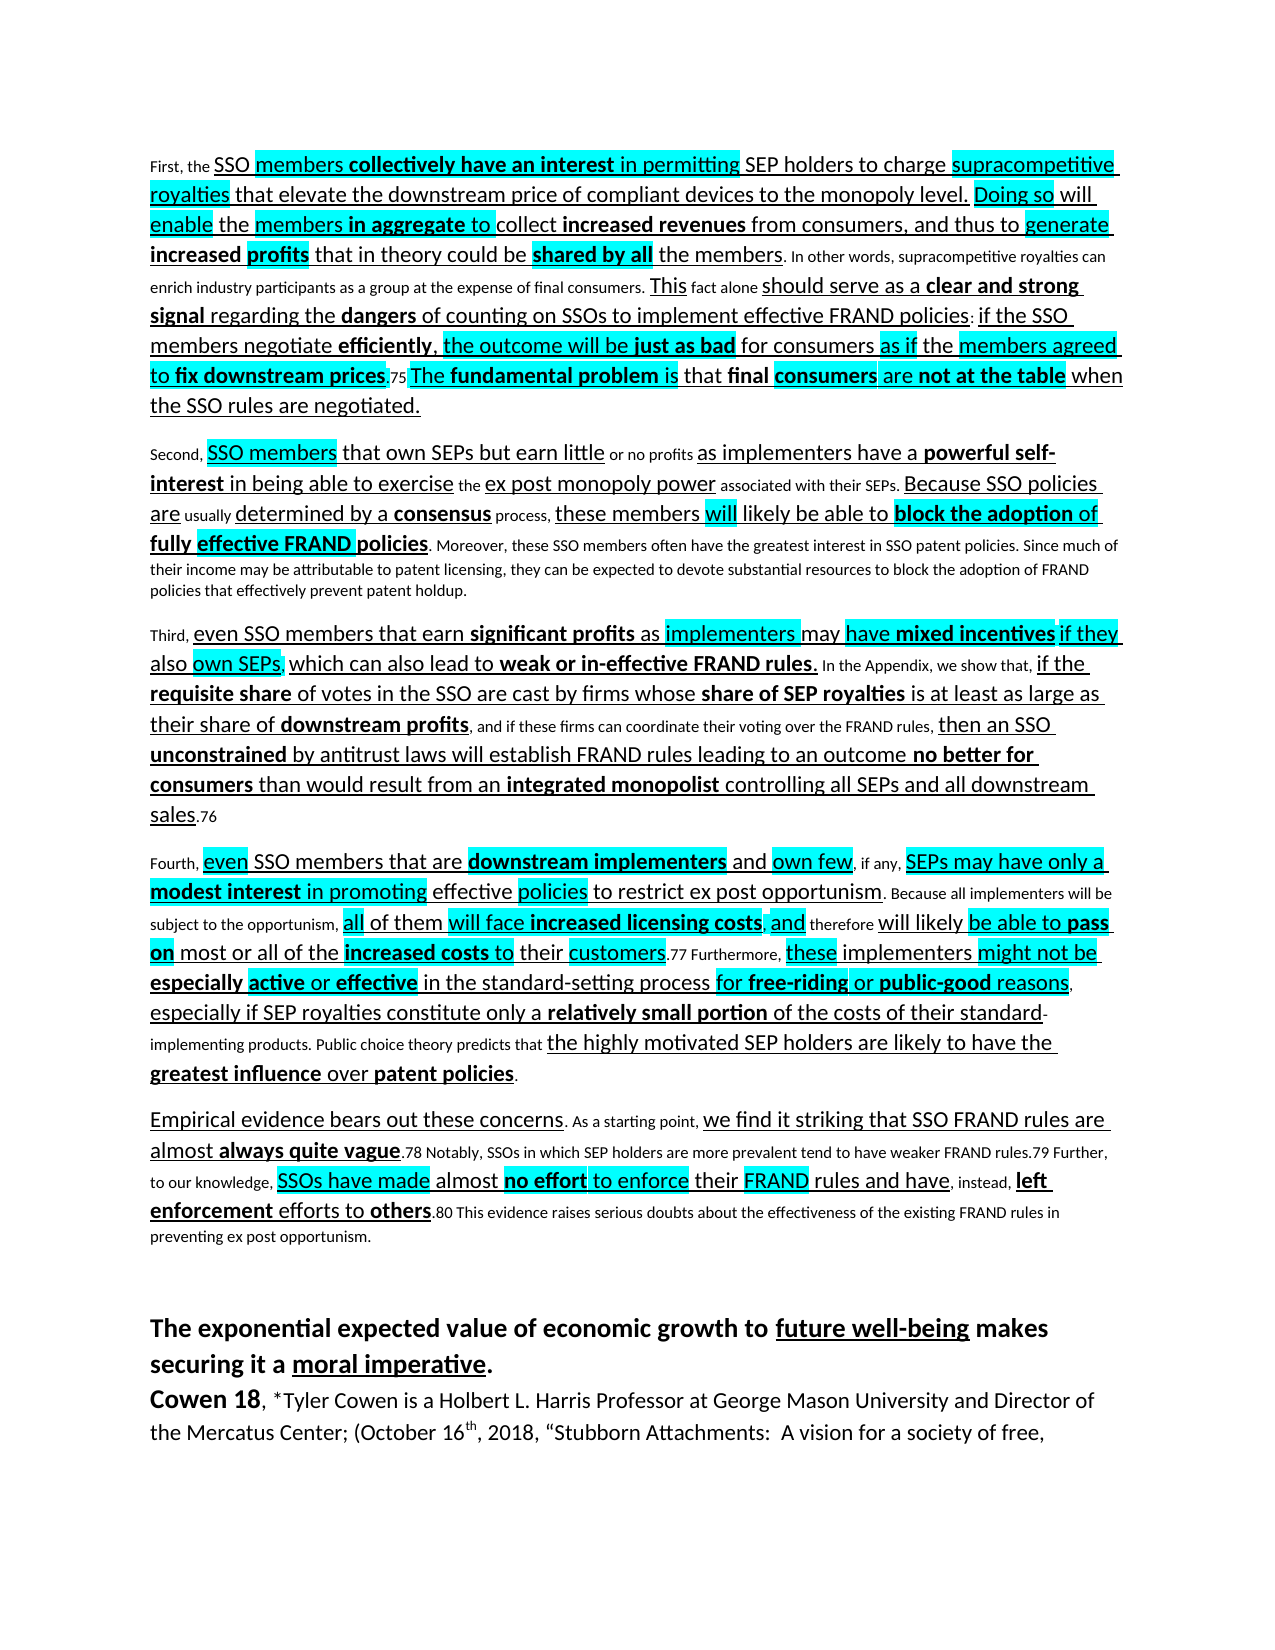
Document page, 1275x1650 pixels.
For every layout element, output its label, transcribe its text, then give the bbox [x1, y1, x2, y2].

text Fourth, even SSO members that are downstream implementers and own few, if any, SEPs may have only a modest interest in promoting effective policies to restrict ex post opportunism. Because all implementers will be subject to the opportunism, all of them will face increased licensing costs, and therefore will likely be able to pass on most or all of the increased costs to their customers.77 Furthermore, these implementers might not be especially active or effective in the standard-setting process for free-riding or public-good reasons, especially if SEP royalties constitute only a relatively small portion of the costs of their standard-implementing products. Public choice theory predicts that the highly motivated SEP holders are likely to have the greatest influence over patent policies. [150, 847, 1125, 1087]
subtitle The exponential expected value of economic growth to future well-being makes securing it a moral imperative. [150, 1311, 1125, 1380]
text Empirical evidence bears out these concerns. As a starting point, we find it striking that SSO FRAND rules are almost always quite vague.78 Notably, SSOs in which SEP holders are more prevalent tend to have weaker FRAND rules.79 Further, to our knowledge, SSOs have made almost no effort to enforce their FRAND rules and have, instead, left enforcement efforts to others.80 This evidence raises serious doubts about the effectiveness of the existing FRAND rules in preventing ex post opportunism. [150, 1106, 1125, 1246]
text Second, SSO members that own SEPs but earn little or no profits as implementers have a powerful self-interest in being able to exercise the ex post monopoly power associated with their SEPs. Because SSO policies are usually determined by a consensus process, these members will likely be able to block the adoption of fully effective FRAND policies. Moreover, these SSO members often have the greatest interest in SSO patent policies. Since much of their income may be attributable to patent licensing, they can be expected to devote substantial resources to block the adoption of FRAND policies that effectively prevent patent holdup. [150, 438, 1125, 601]
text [150, 1382, 1125, 1446]
text First, the SSO members collectively have an interest in permitting SEP holders to charge supracompetitive royalties that elevate the downstream price of compliant devices to the monopoly level. Doing so will enable the members in aggregate to collect increased revenues from consumers, and thus to generate increased profits that in theory could be shared by all the members. In other words, supracompetitive royalties can enrich industry participants as a group at the expense of final consumers. This fact alone should serve as a clear and strong signal regarding the dangers of counting on SSOs to implement effective FRAND policies: if the SSO members negotiate efficiently, the outcome will be just as bad for consumers as if the members agreed to fix downstream prices.75 The fundamental problem is that final consumers are not at the table when the SSO rules are negotiated. [150, 150, 1125, 420]
text Third, even SSO members that earn significant profits as implementers may have mixed incentives if they also own SEPs, which can also lead to weak or in-effective FRAND rules. In the Appendix, we show that, if the requisite share of votes in the SSO are cast by firms whose share of SEP royalties is at least as large as their share of downstream profits, and if these firms can coordinate their voting over the FRAND rules, then an SSO unconstrained by antitrust laws will establish FRAND rules leading to an outcome no better for consumers than would result from an integrated monopolist controlling all SEPs and all downstream sales.76 [150, 619, 1125, 828]
